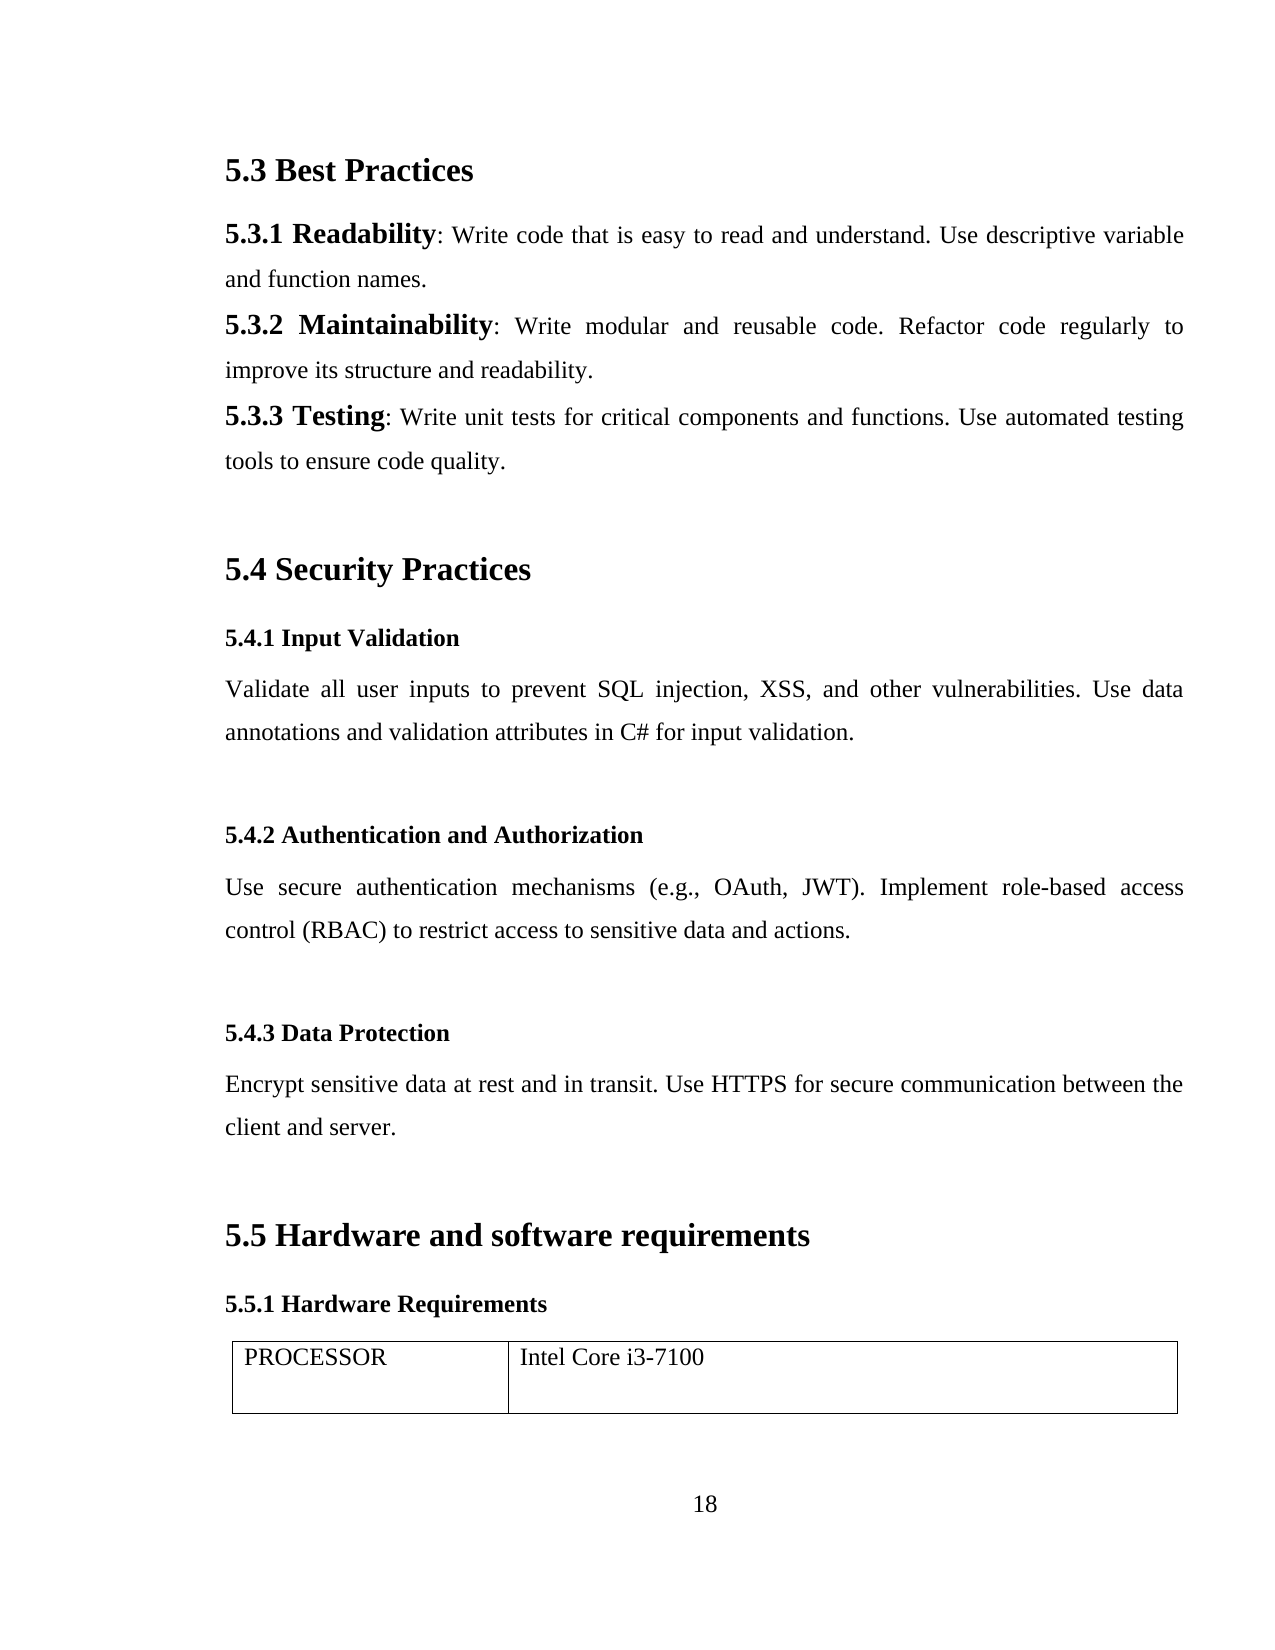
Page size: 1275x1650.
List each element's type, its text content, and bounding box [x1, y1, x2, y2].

text Use secure authentication mechanisms (e.g., OAuth, JWT). Implement role-based access control (RBAC) to restrict access to sensitive data and actions. [225, 872, 1185, 944]
text Validate all user inputs to prevent SQL injection, XSS, and other vulnerabilities. Use data annotations and validation attributes in C# for input validation. [225, 674, 1185, 746]
table_header Intel Core i3-7100 [509, 1342, 1177, 1413]
subtitle 5.5 Hardware and software requirements [225, 1215, 1185, 1254]
subtitle 5.4.2 Authentication and Authorization [225, 820, 1185, 849]
text 5.3.1 Readability: Write code that is easy to read and understand. Use descriptive variable and function names. [225, 216, 1185, 292]
subtitle 5.4.3 Data Protection [225, 1018, 1185, 1047]
text Encrypt sensitive data at rest and in transit. Use HTTPS for secure communication between the client and server. [225, 1069, 1185, 1141]
subtitle 5.4.1 Input Validation [225, 623, 1185, 652]
text 5.3.3 Testing: Write unit tests for critical components and functions. Use automated testing tools to ensure code quality. [225, 398, 1185, 474]
table_header PROCESSOR [233, 1342, 508, 1413]
subtitle 5.4 Security Practices [225, 549, 1185, 587]
subtitle 5.3 Best Practices [225, 150, 1185, 188]
subtitle 5.5.1 Hardware Requirements [225, 1289, 1185, 1318]
text 5.3.2 Maintainability: Write modular and reusable code. Refactor code regularly to improve its structure and readability. [225, 307, 1185, 383]
